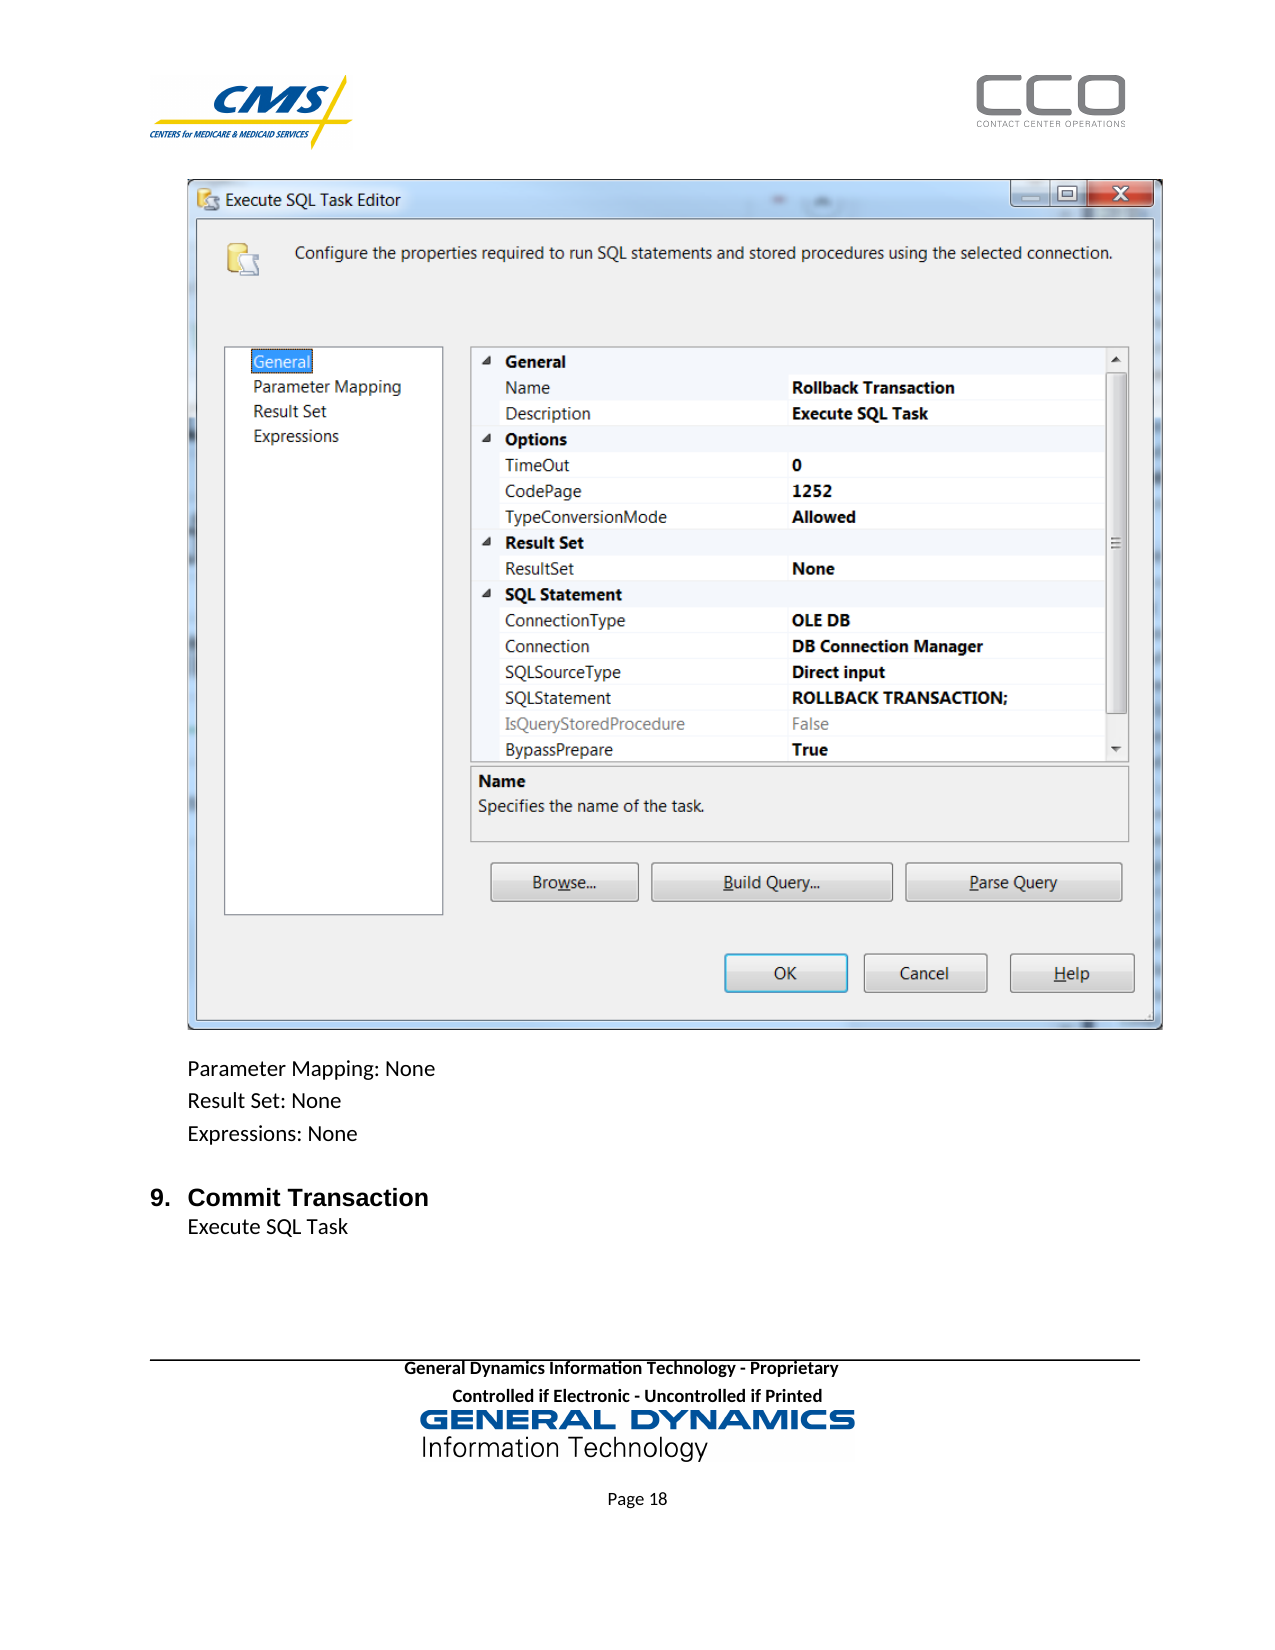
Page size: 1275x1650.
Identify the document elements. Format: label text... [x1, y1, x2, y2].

picture [150, 75, 353, 150]
picture [187, 179, 1163, 1030]
picture [976, 75, 1125, 127]
text Result Set: None [150, 1086, 1125, 1114]
text Parameter Mapping: None [150, 1054, 1125, 1082]
text Execute SQL Task [150, 1212, 1125, 1240]
picture [420, 1410, 855, 1462]
text Expressions: None [150, 1119, 1125, 1147]
list Commit Transaction [150, 1183, 1125, 1212]
